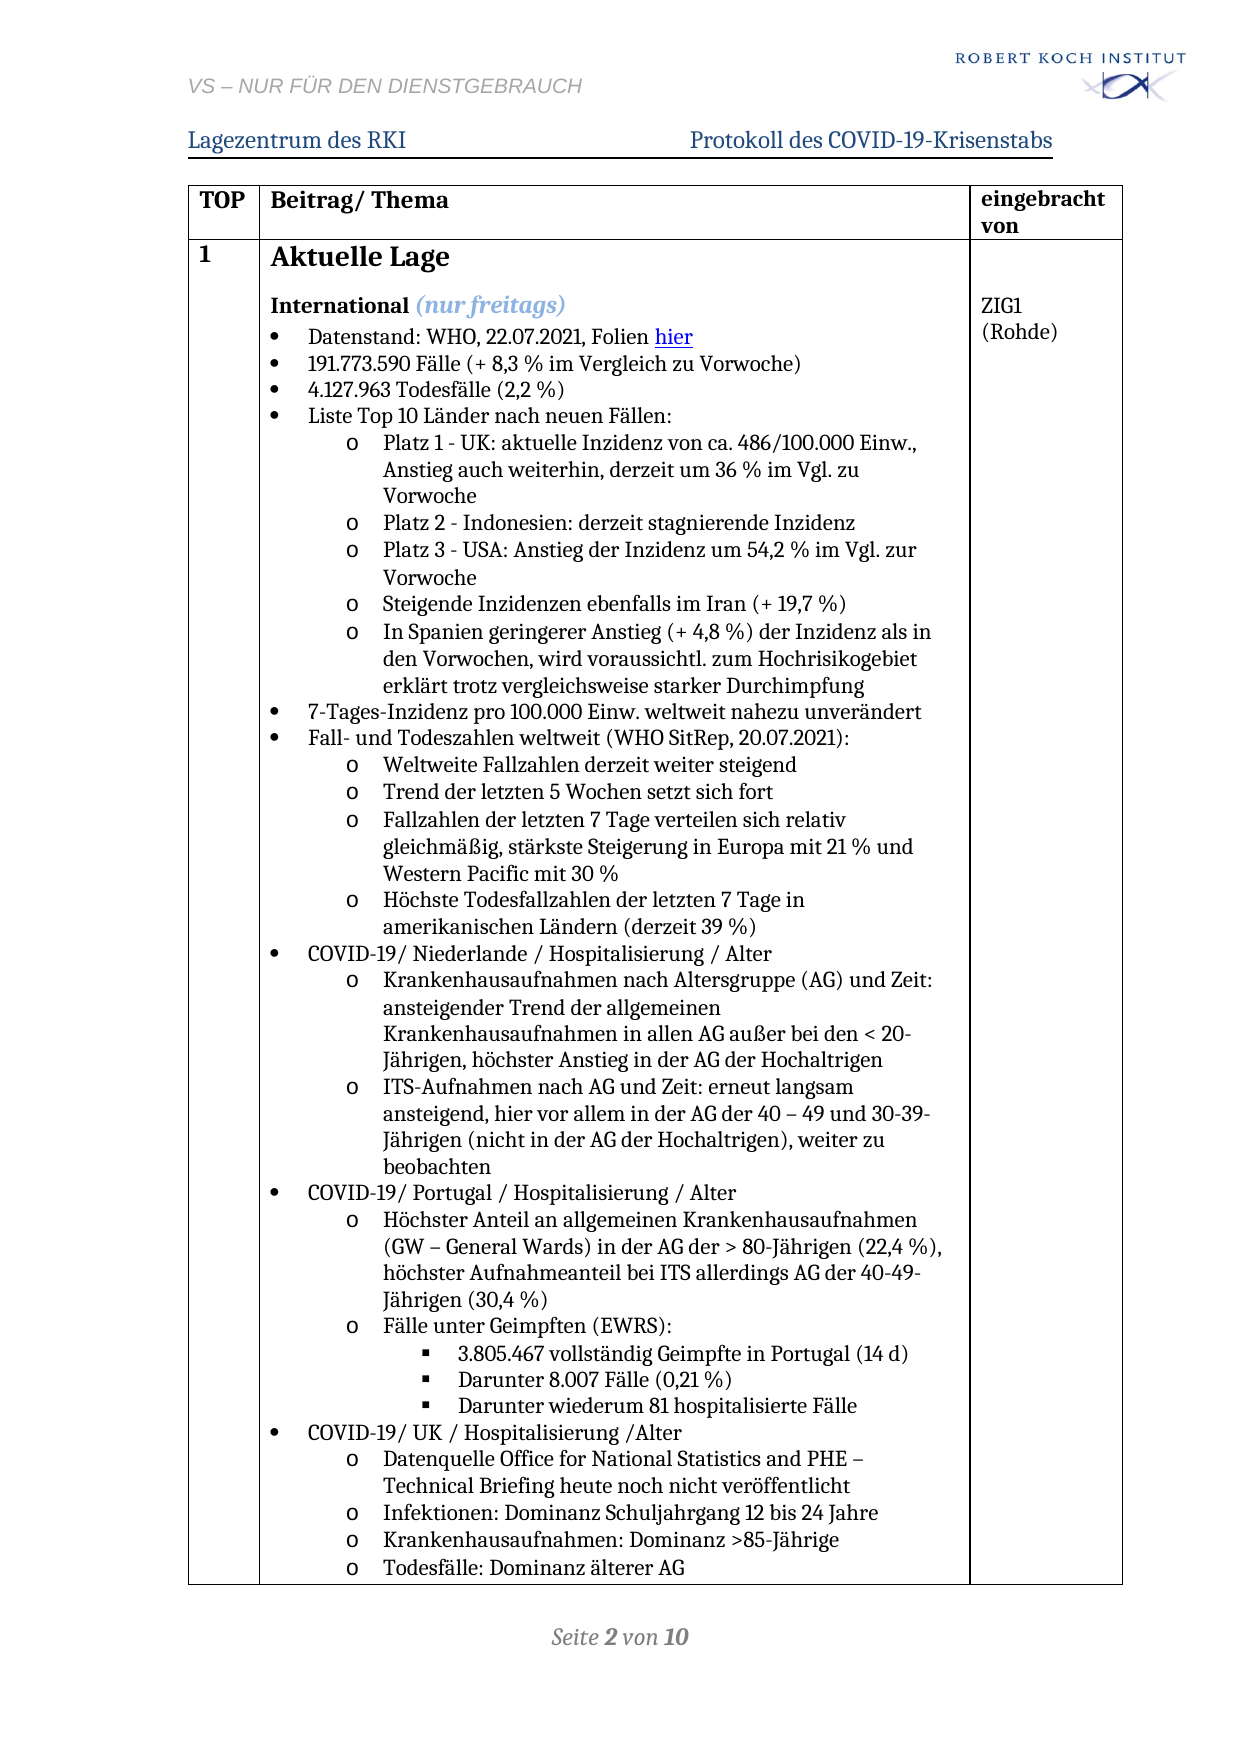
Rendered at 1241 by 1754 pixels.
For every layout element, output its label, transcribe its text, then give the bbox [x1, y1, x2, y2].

table_header Beitrag/ Thema [260, 186, 969, 239]
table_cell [260, 240, 969, 1584]
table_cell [971, 240, 1122, 1584]
table_header eingebracht von [971, 186, 1122, 239]
picture [947, 28, 1207, 105]
table_header TOP [189, 186, 259, 239]
table_cell 1 [189, 240, 259, 1584]
